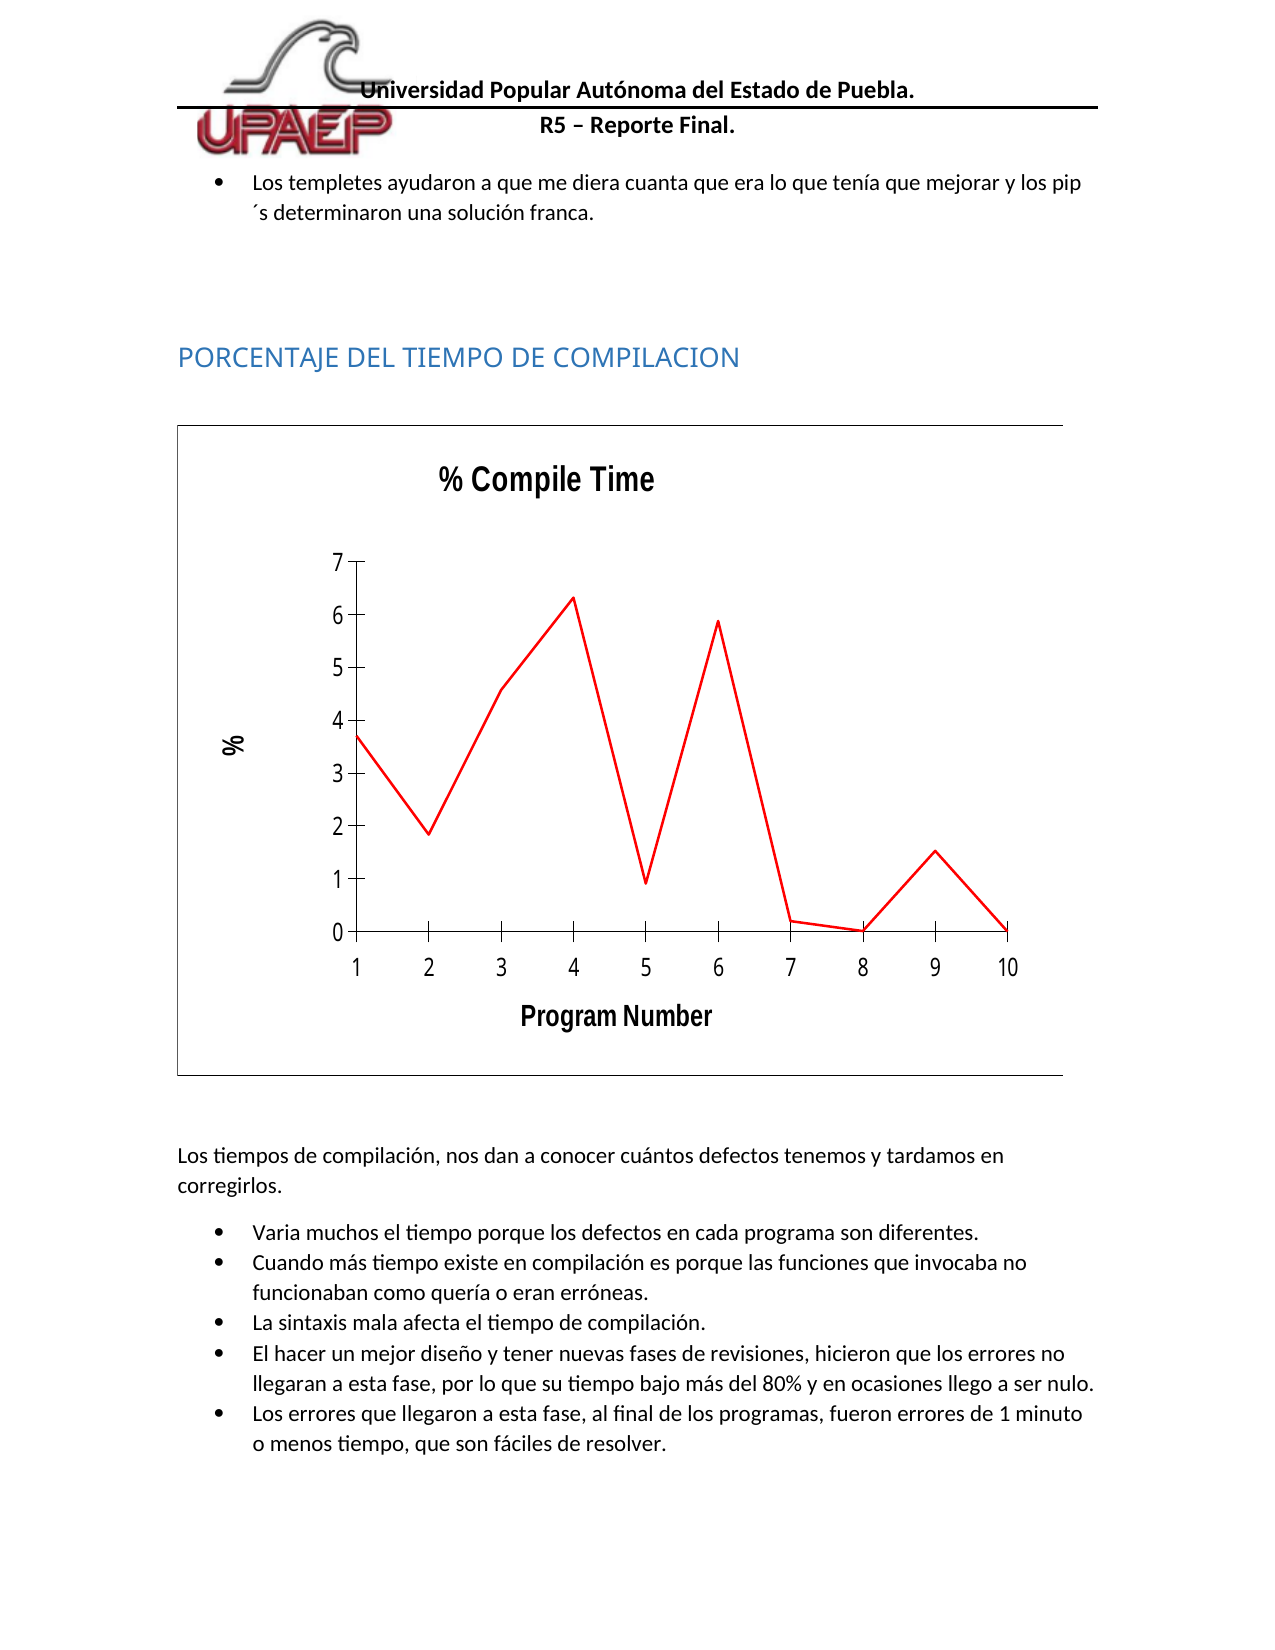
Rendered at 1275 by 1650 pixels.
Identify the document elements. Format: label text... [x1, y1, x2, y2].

list Varia muchos el tiempo porque los defectos en cada programa son diferentes. [215, 1218, 1098, 1246]
list El hacer un mejor diseño y tener nuevas fases de revisiones, hicieron que los errores no llegaran a esta fase, por lo que su tiempo bajo más del 80% y en ocasiones llego a ser nulo. [215, 1339, 1098, 1397]
picture [197, 109, 417, 162]
list Cuando más tiempo existe en compilación es porque las funciones que invocaba no funcionaban como quería o eran erróneas. [215, 1248, 1098, 1306]
list Los errores que llegaron a esta fase, al final de los programas, fueron errores de 1 minuto o menos tiempo, que son fáciles de resolver. [215, 1399, 1098, 1457]
list Los templetes ayudaron a que me diera cuanta que era lo que tenía que mejorar y los pip´s determinaron una solución franca. [215, 168, 1098, 226]
picture [197, 11, 417, 106]
text Los tiempos de compilación, nos dan a conocer cuántos defectos tenemos y tardamos en corregirlos. [177, 1141, 1098, 1199]
subtitle PORCENTAJE DEL TIEMPO DE COMPILACION [177, 339, 1098, 376]
list La sintaxis mala afecta el tiempo de compilación. [215, 1308, 1098, 1337]
